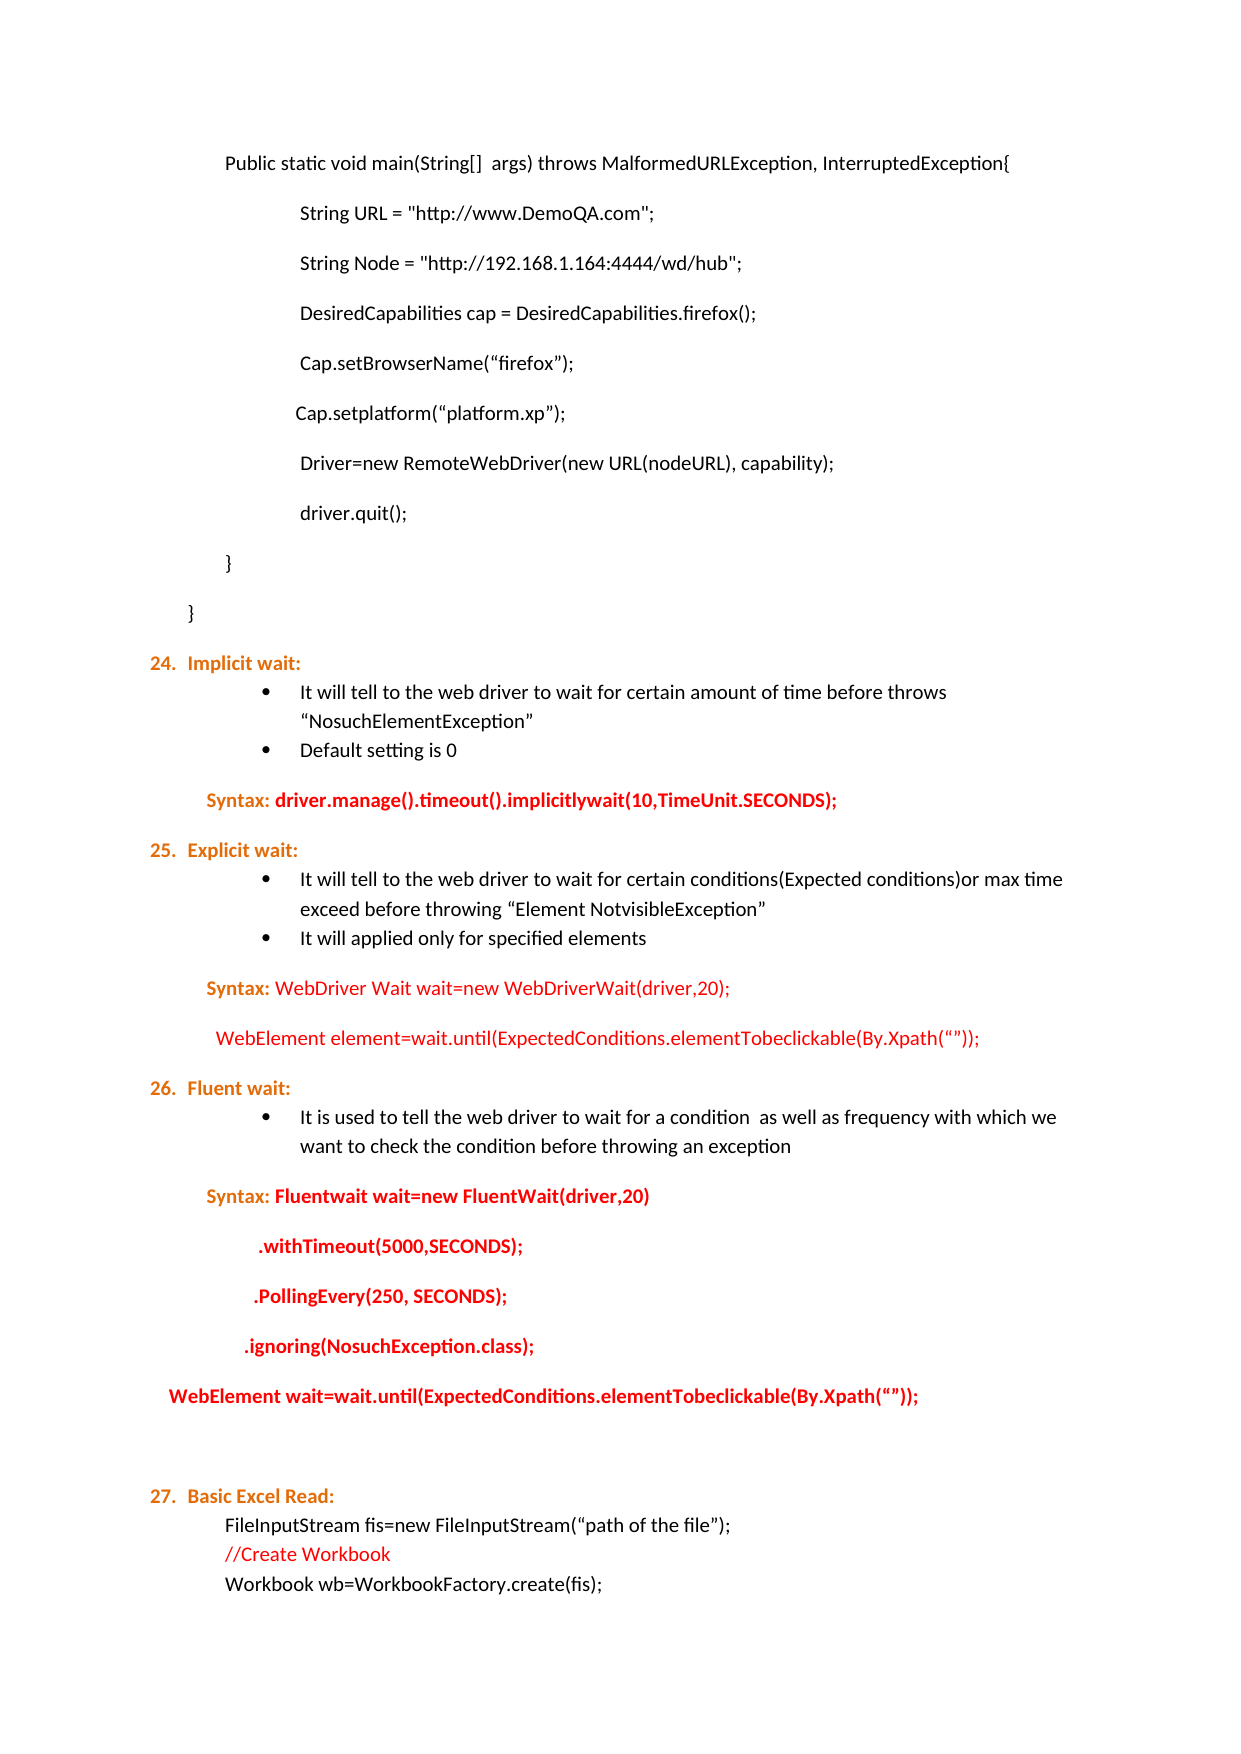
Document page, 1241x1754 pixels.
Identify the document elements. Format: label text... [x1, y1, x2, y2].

text } [187, 600, 1090, 625]
text WebElement wait=wait.until(ExpectedConditions.elementTobeclickable(By.Xpath(“”)); [150, 1383, 1090, 1409]
text String URL = "http://www.DemoQA.com"; [187, 200, 1090, 225]
text Driver=new RemoteWebDriver(new URL(nodeURL), capability); [187, 450, 1090, 475]
text driver.quit(); [187, 500, 1090, 525]
list It will applied only for specified elements [262, 925, 1090, 950]
list It will tell to the web driver to wait for certain conditions(Expected conditions)or max time exceed before throwing “Element NotvisibleException” [262, 867, 1090, 921]
text .ignoring(NosuchException.class); [150, 1333, 1090, 1359]
list It is used to tell the web driver to wait for a condition as well as frequency with which we want to check the condition before throwing an exception [262, 1104, 1090, 1159]
list //Create Workbook [225, 1542, 1090, 1567]
list It will tell to the web driver to wait for certain amount of time before throws “NosuchElementException” [262, 679, 1090, 734]
text DesiredCapabilities cap = DesiredCapabilities.firefox(); [187, 300, 1090, 325]
text Syntax: WebDriver Wait wait=new WebDriverWait(driver,20); [150, 975, 1090, 1000]
list Implicit wait: [150, 650, 1090, 675]
text String Node = "http://192.168.1.164:4444/wd/hub"; [187, 250, 1090, 275]
list Fluent wait: [150, 1075, 1090, 1100]
text WebElement element=wait.until(ExpectedConditions.elementTobeclickable(By.Xpath(“”)); [150, 1025, 1090, 1050]
list Basic Excel Read: [150, 1483, 1090, 1509]
list Workbook wb=WorkbookFactory.create(fis); [225, 1571, 1090, 1596]
text Syntax: driver.manage().timeout().implicitlywait(10,TimeUnit.SECONDS); [150, 787, 1090, 813]
text Public static void main(String[] args) throws MalformedURLException, InterruptedException{ [187, 150, 1090, 175]
text } [187, 550, 1090, 575]
list FileInputStream fis=new FileInputStream(“path of the file”); [225, 1512, 1090, 1538]
text Syntax: Fluentwait wait=new FluentWait(driver,20) [150, 1183, 1090, 1209]
text .withTimeout(5000,SECONDS); [150, 1233, 1090, 1259]
text .PollingEvery(250, SECONDS); [150, 1283, 1090, 1309]
list Explicit wait: [150, 837, 1090, 863]
text Cap.setplatform(“platform.xp”); [187, 400, 1090, 425]
list Default setting is 0 [262, 737, 1090, 763]
text Cap.setBrowserName(“firefox”); [187, 350, 1090, 375]
